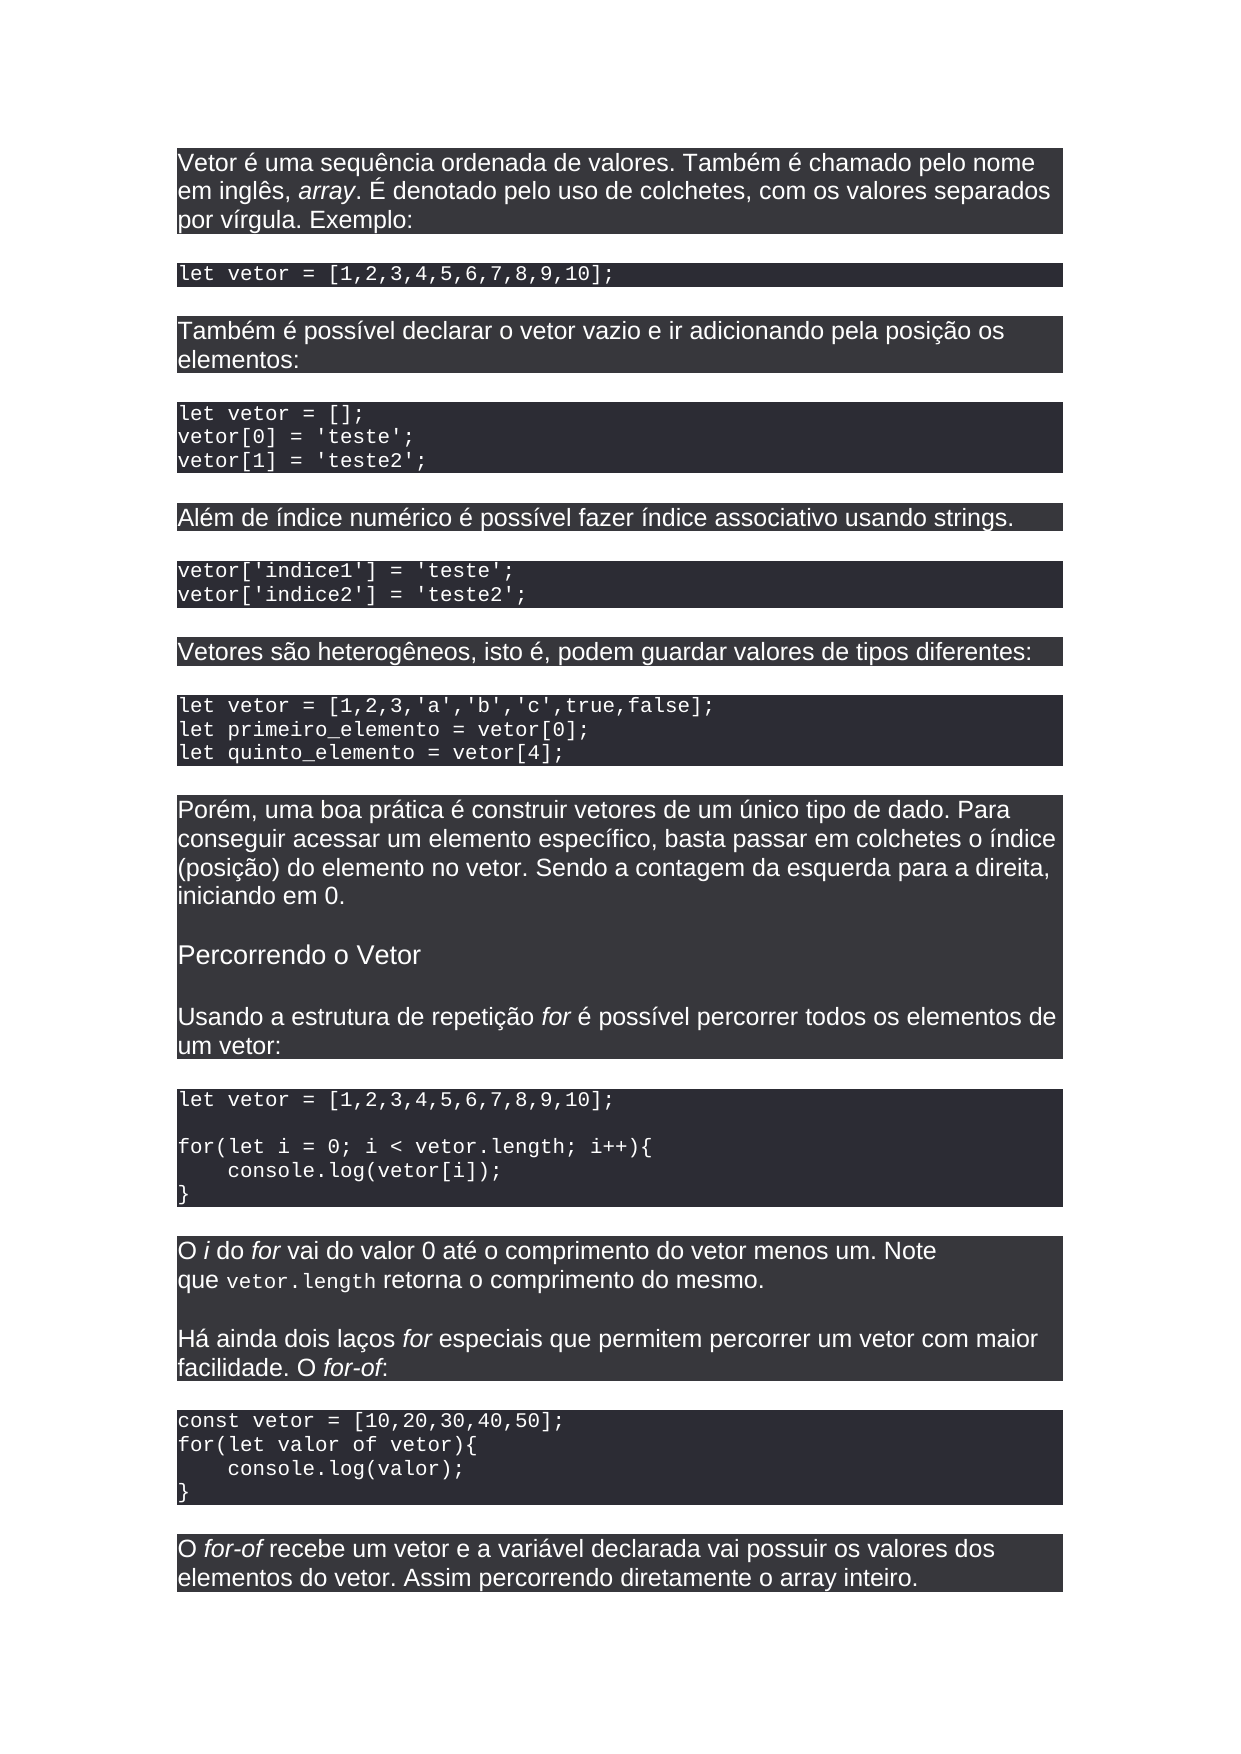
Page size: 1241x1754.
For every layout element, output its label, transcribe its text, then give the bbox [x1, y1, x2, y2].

text } [177, 1183, 1063, 1207]
text vetor['indice1'] = 'teste'; [177, 561, 1063, 584]
text let vetor = [1,2,3,4,5,6,7,8,9,10]; [177, 263, 1063, 287]
text for(let i = 0; i < vetor.length; i++){ [177, 1136, 1063, 1160]
text let vetor = [1,2,3,4,5,6,7,8,9,10]; [177, 1089, 1063, 1112]
text Há ainda dois laços for especiais que permitem percorrer um vetor com maior facilidade. O for-of: [177, 1324, 1063, 1381]
text let primeiro_elemento = vetor[0]; [177, 718, 1063, 742]
text vetor['indice2'] = 'teste2'; [177, 584, 1063, 608]
text Vetor é uma sequência ordenada de valores. Também é chamado pelo nome em inglês, array. É denotado pelo uso de colchetes, com os valores separados por vírgula. Exemplo: [177, 148, 1063, 234]
text vetor[0] = 'teste'; [177, 426, 1063, 450]
text } [177, 1481, 1063, 1505]
text Usando a estrutura de repetição for é possível percorrer todos os elementos de um vetor: [177, 1002, 1063, 1059]
text let vetor = []; [177, 402, 1063, 426]
text Vetores são heterogêneos, isto é, podem guardar valores de tipos diferentes: [177, 637, 1063, 666]
text const vetor = [10,20,30,40,50]; [177, 1410, 1063, 1434]
text Porém, uma boa prática é construir vetores de um único tipo de dado. Para conseguir acessar um elemento específico, basta passar em colchetes o índice (posição) do elemento no vetor. Sendo a contagem da esquerda para a direita, iniciando em 0. [177, 795, 1063, 910]
text O i do for vai do valor 0 até o comprimento do vetor menos um. Note que vetor.length retorna o comprimento do mesmo. [177, 1236, 1063, 1294]
text console.log(valor); [177, 1458, 1063, 1481]
text let vetor = [1,2,3,'a','b','c',true,false]; [177, 695, 1063, 718]
text Além de índice numérico é possível fazer índice associativo usando strings. [177, 503, 1063, 531]
text Também é possível declarar o vetor vazio e ir adicionando pela posição os elementos: [177, 316, 1063, 373]
text let quinto_elemento = vetor[4]; [177, 742, 1063, 766]
text console.log(vetor[i]); [177, 1160, 1063, 1183]
text for(let valor of vetor){ [177, 1434, 1063, 1458]
subtitle Percorrendo o Vetor [177, 939, 1063, 970]
text vetor[1] = 'teste2'; [177, 450, 1063, 473]
text O for-of recebe um vetor e a variável declarada vai possuir os valores dos elementos do vetor. Assim percorrendo diretamente o array inteiro. [177, 1534, 1063, 1592]
